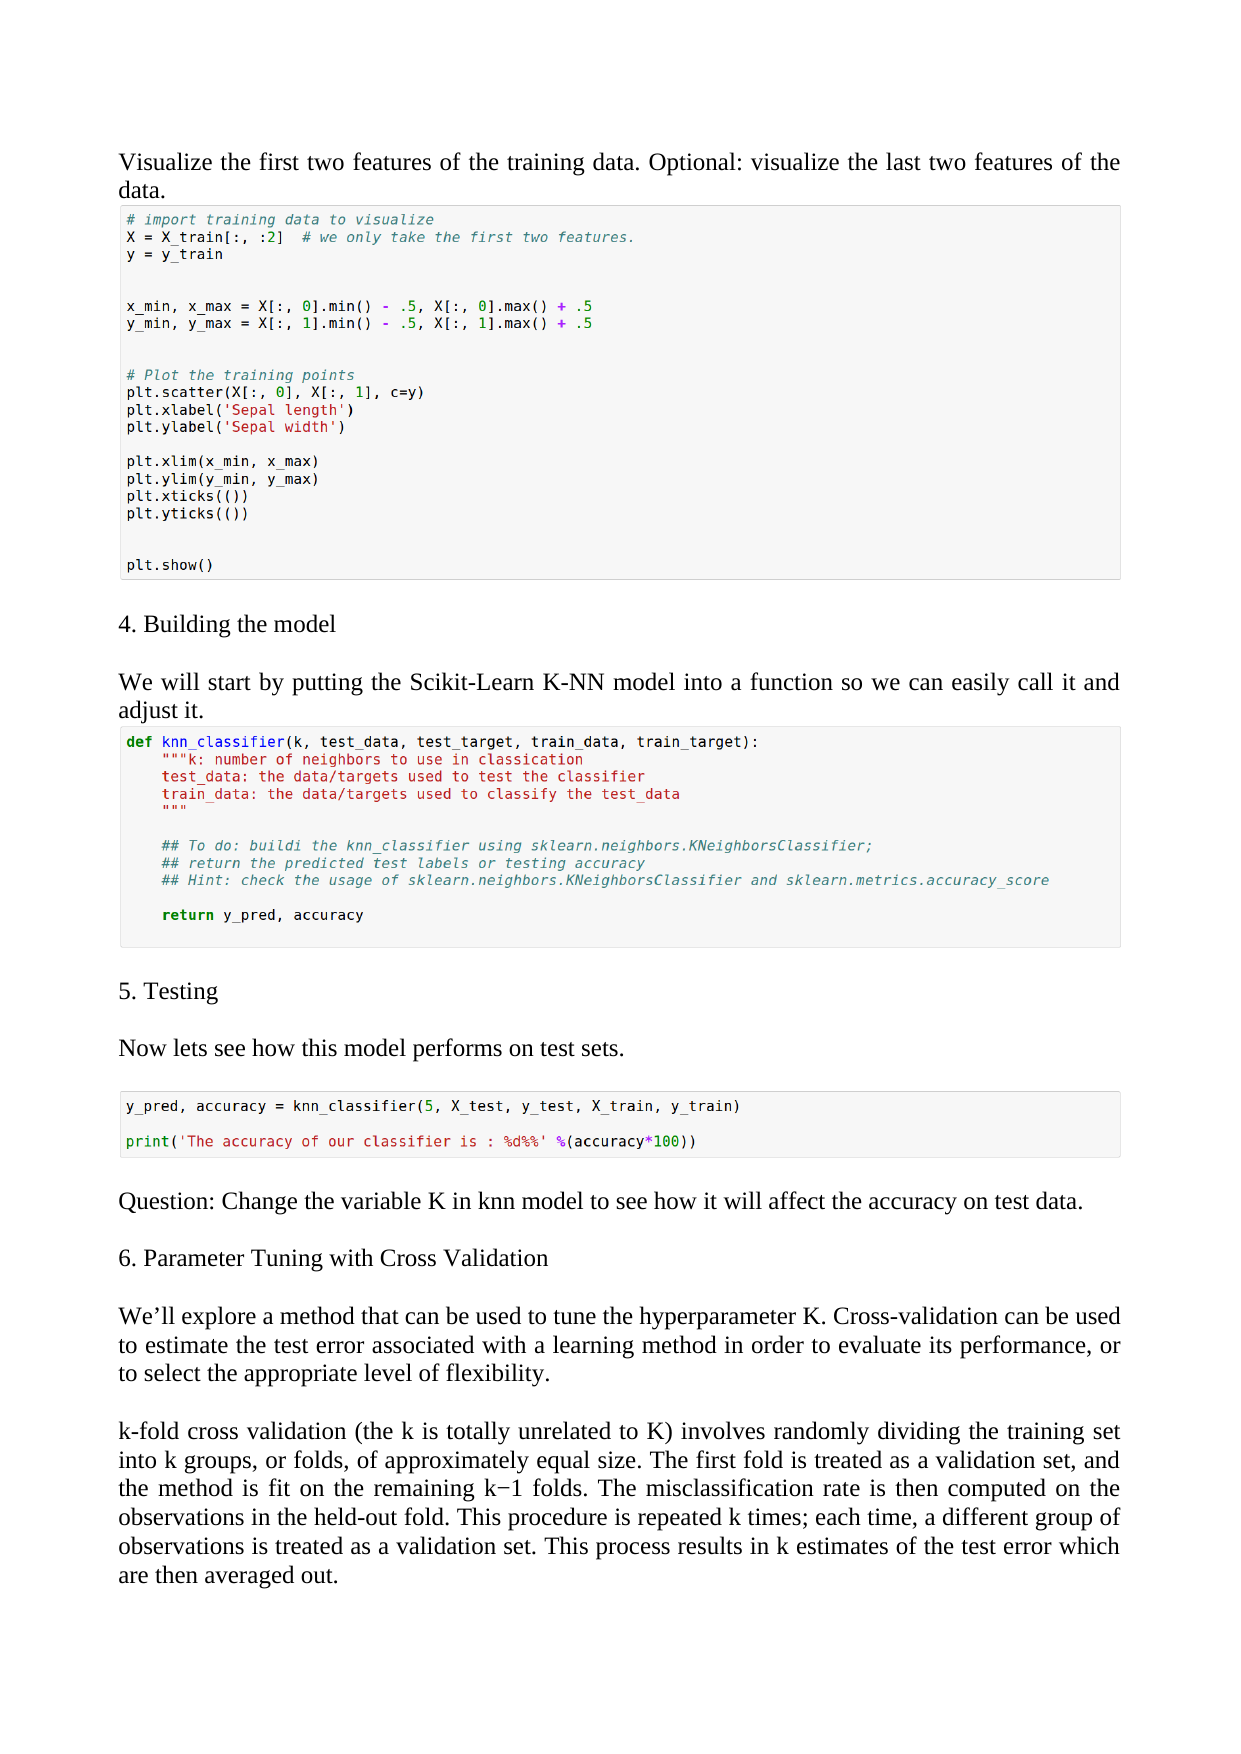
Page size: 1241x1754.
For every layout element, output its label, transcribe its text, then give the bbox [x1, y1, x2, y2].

text We’ll explore a method that can be used to tune the hyperparameter K. Cross-validation can be used to estimate the test error associated with a learning method in order to evaluate its performance, or to select the appropriate level of flexibility. [118, 1301, 1122, 1387]
text 6. Parameter Tuning with Cross Validation [118, 1243, 1122, 1272]
picture [118, 1091, 1123, 1158]
text Now lets see how this model performs on test sets. [118, 1033, 1122, 1062]
text 4. Building the model [118, 609, 1122, 638]
text 5. Testing [118, 976, 1122, 1005]
text Visualize the first two features of the training data. Optional: visualize the last two features of the data. [118, 147, 1122, 204]
text k-fold cross validation (the k is totally unrelated to K) involves randomly dividing the training set into k groups, or folds, of approximately equal size. The first fold is treated as a validation set, and the method is fit on the remaining k−1 folds. The misclassification rate is then computed on the observations in the held-out fold. This procedure is repeated k times; each time, a different group of observations is treated as a validation set. This process results in k estimates of the test error which are then averaged out. [118, 1416, 1122, 1588]
picture [118, 724, 1123, 948]
picture [118, 204, 1123, 581]
text We will start by putting the Scikit-Learn K-NN model into a function so we can easily call it and adjust it. [118, 667, 1122, 724]
text Question: Change the variable K in knn model to see how it will affect the accuracy on test data. [118, 1186, 1122, 1215]
